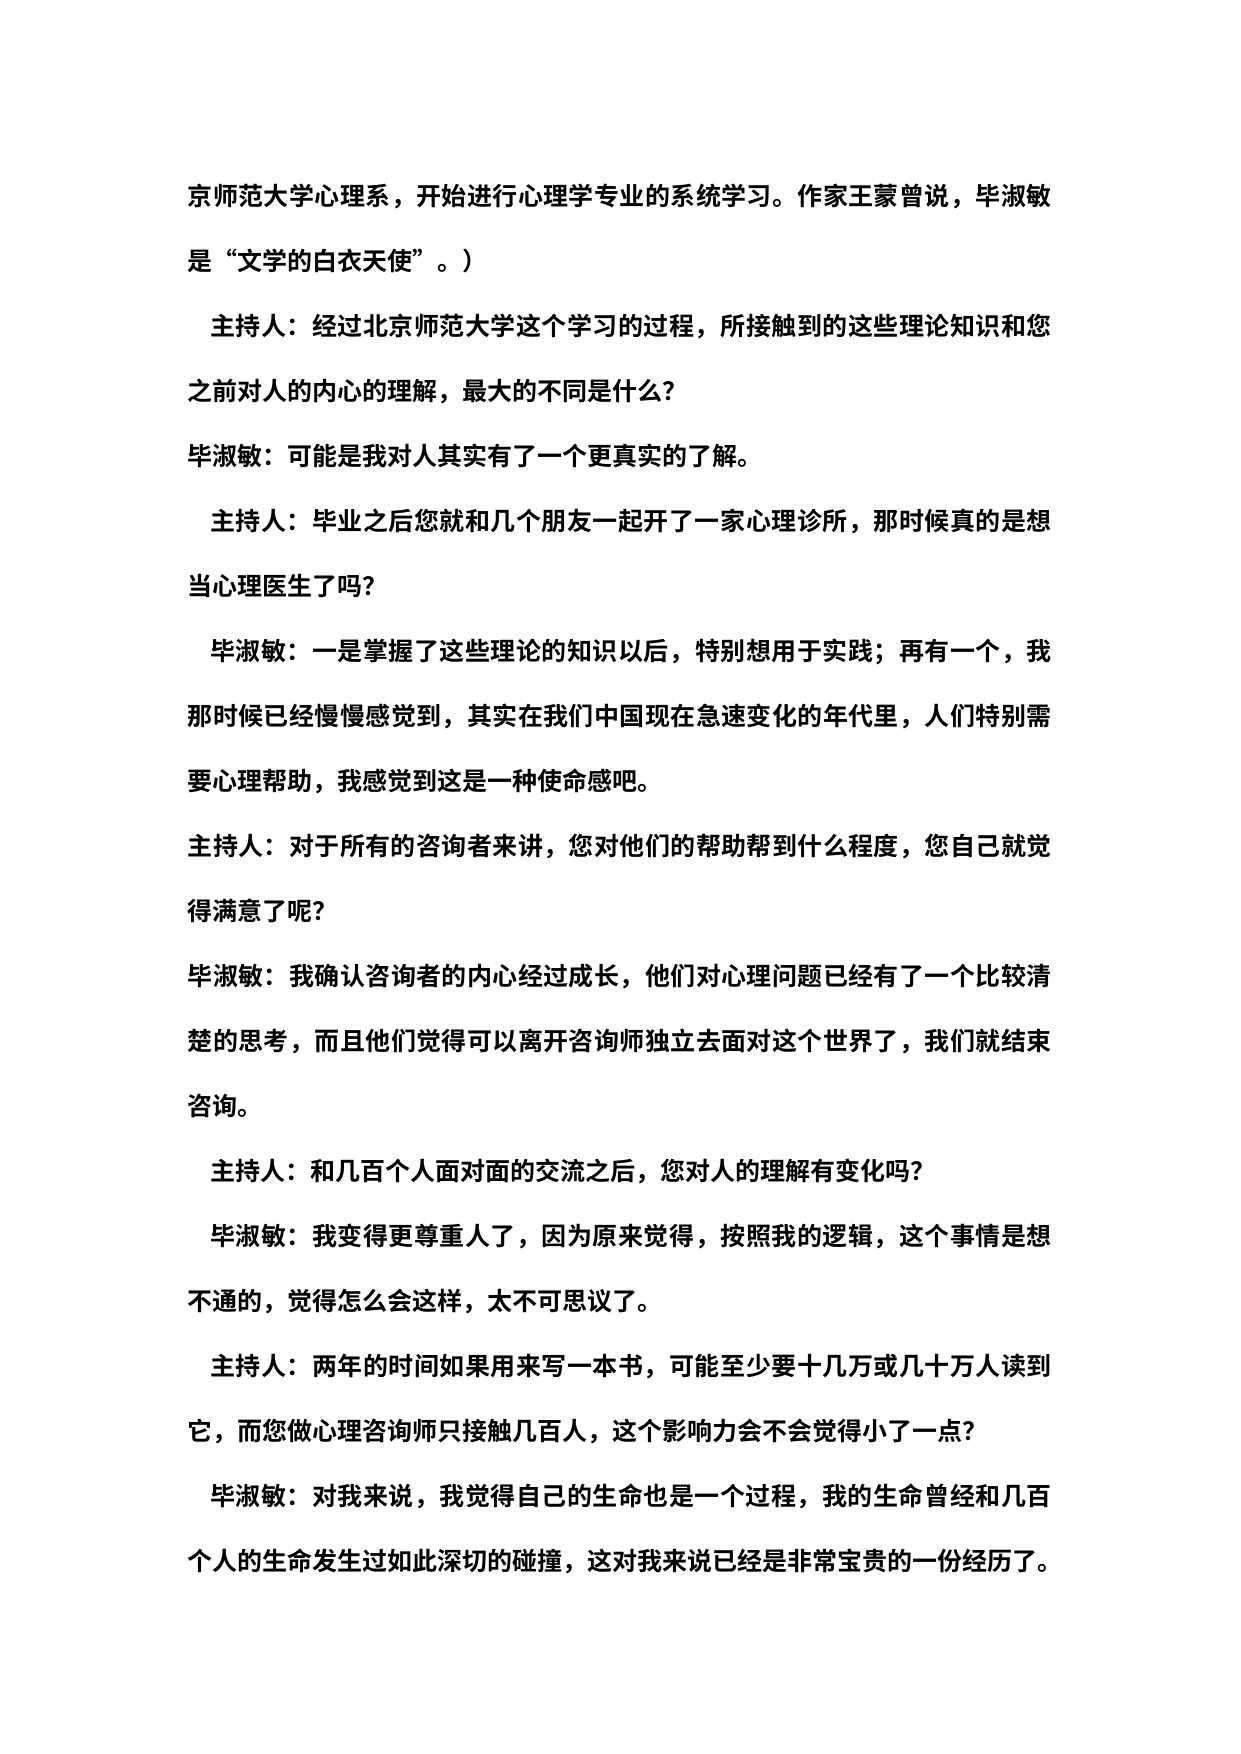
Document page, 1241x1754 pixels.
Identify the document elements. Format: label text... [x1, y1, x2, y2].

text 毕淑敏：一是掌握了这些理论的知识以后，特别想用于实践；再有一个，我那时候已经慢慢感觉到，其实在我们中国现在急速变化的年代里，人们特别需要心理帮助，我感觉到这是一种使命感吧。 [187, 617, 1053, 812]
text 主持人：两年的时间如果用来写一本书，可能至少要十几万或几十万人读到它，而您做心理咨询师只接触几百人，这个影响力会不会觉得小了一点？ [187, 1332, 1053, 1462]
text 主持人：对于所有的咨询者来讲，您对他们的帮助帮到什么程度，您自己就觉得满意了呢？ [187, 812, 1053, 942]
text 主持人：和几百个人面对面的交流之后，您对人的理解有变化吗？ [187, 1137, 1053, 1202]
text 主持人：经过北京师范大学这个学习的过程，所接触到的这些理论知识和您之前对人的内心的理解，最大的不同是什么？ [187, 292, 1053, 422]
text 主持人：毕业之后您就和几个朋友一起开了一家心理诊所，那时候真的是想当心理医生了吗？ [187, 487, 1053, 617]
text 毕淑敏：我确认咨询者的内心经过成长，他们对心理问题已经有了一个比较清楚的思考，而且他们觉得可以离开咨询师独立去面对这个世界了，我们就结束咨询。 [187, 942, 1053, 1137]
text 毕淑敏：可能是我对人其实有了一个更真实的了解。 [187, 422, 1053, 487]
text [187, 162, 1053, 292]
text 毕淑敏：我变得更尊重人了，因为原来觉得，按照我的逻辑，这个事情是想不通的，觉得怎么会这样，太不可思议了。 [187, 1202, 1053, 1332]
text 毕淑敏：对我来说，我觉得自己的生命也是一个过程，我的生命曾经和几百个人的生命发生过如此深切的碰撞，这对我来说已经是非常宝贵的一份经历了。 [187, 1462, 1053, 1592]
